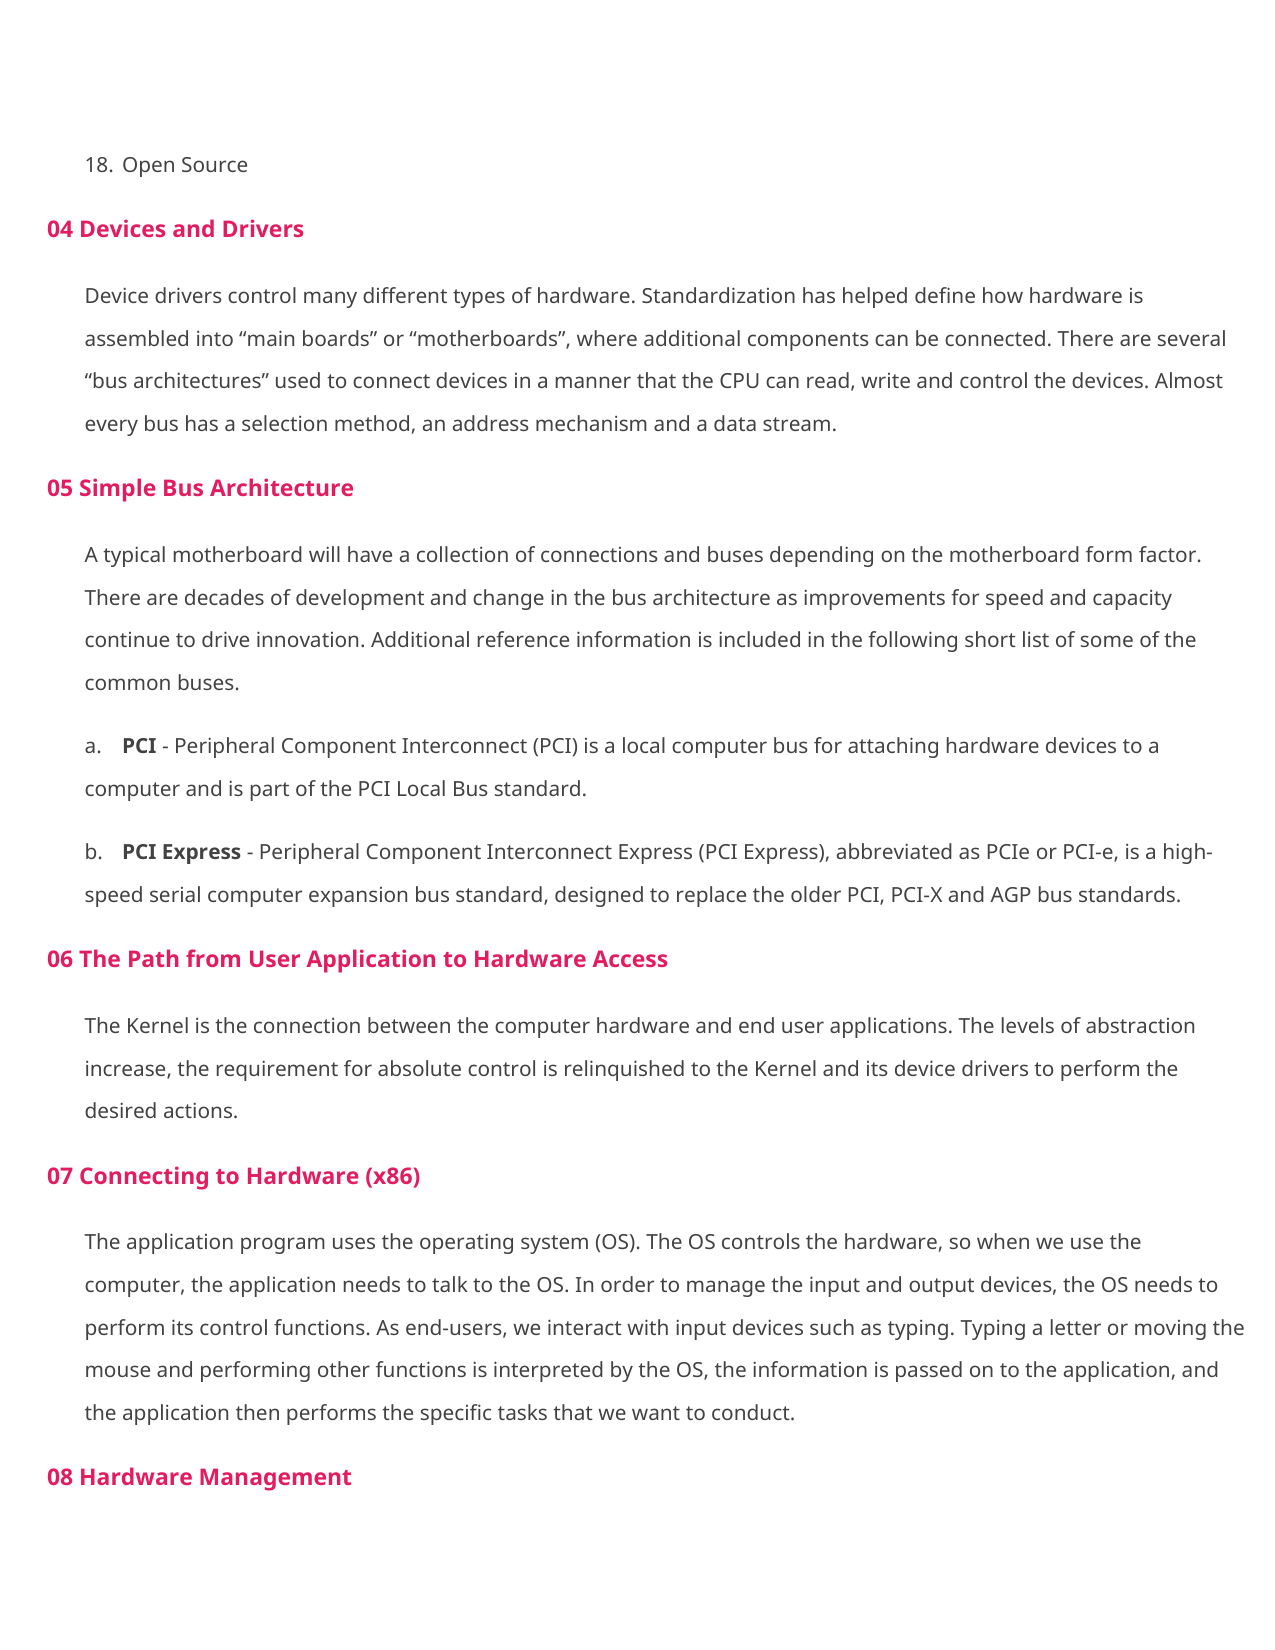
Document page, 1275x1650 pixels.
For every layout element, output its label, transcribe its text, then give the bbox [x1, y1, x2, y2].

list 05 Simple Bus Architecture [47, 472, 1247, 504]
list The application program uses the operating system (OS). The OS controls the hardware, so when we use the computer, the application needs to talk to the OS. In order to manage the input and output devices, the OS needs to perform its control functions. As end-users, we interact with input devices such as typing. Typing a letter or moving the mouse and performing other functions is interpreted by the OS, the information is passed on to the application, and the application then performs the specific tasks that we want to conduct. [84, 1227, 1247, 1426]
list 06 The Path from User Application to Hardware Access [47, 943, 1247, 975]
list A typical motherboard will have a collection of connections and buses depending on the motherboard form factor. There are decades of development and change in the bus architecture as improvements for speed and capacity continue to drive innovation. Additional reference information is included in the following short list of some of the common buses. [84, 540, 1247, 696]
list PCI Express - Peripheral Component Interconnect Express (PCI Express), abbreviated as PCIe or PCI-e, is a high-speed serial computer expansion bus standard, designed to replace the older PCI, PCI-X and AGP bus standards. [84, 837, 1247, 908]
list PCI - Peripheral Component Interconnect (PCI) is a local computer bus for attaching hardware devices to a computer and is part of the PCI Local Bus standard. [84, 731, 1247, 802]
list Open Source [84, 150, 1247, 178]
list 04 Devices and Drivers [47, 213, 1247, 245]
list The Kernel is the connection between the computer hardware and end user applications. The levels of abstraction increase, the requirement for absolute control is relinquished to the Kernel and its device drivers to perform the desired actions. [84, 1011, 1247, 1125]
list 07 Connecting to Hardware (x86) [47, 1160, 1247, 1191]
list 08 Hardware Management [47, 1461, 1247, 1493]
